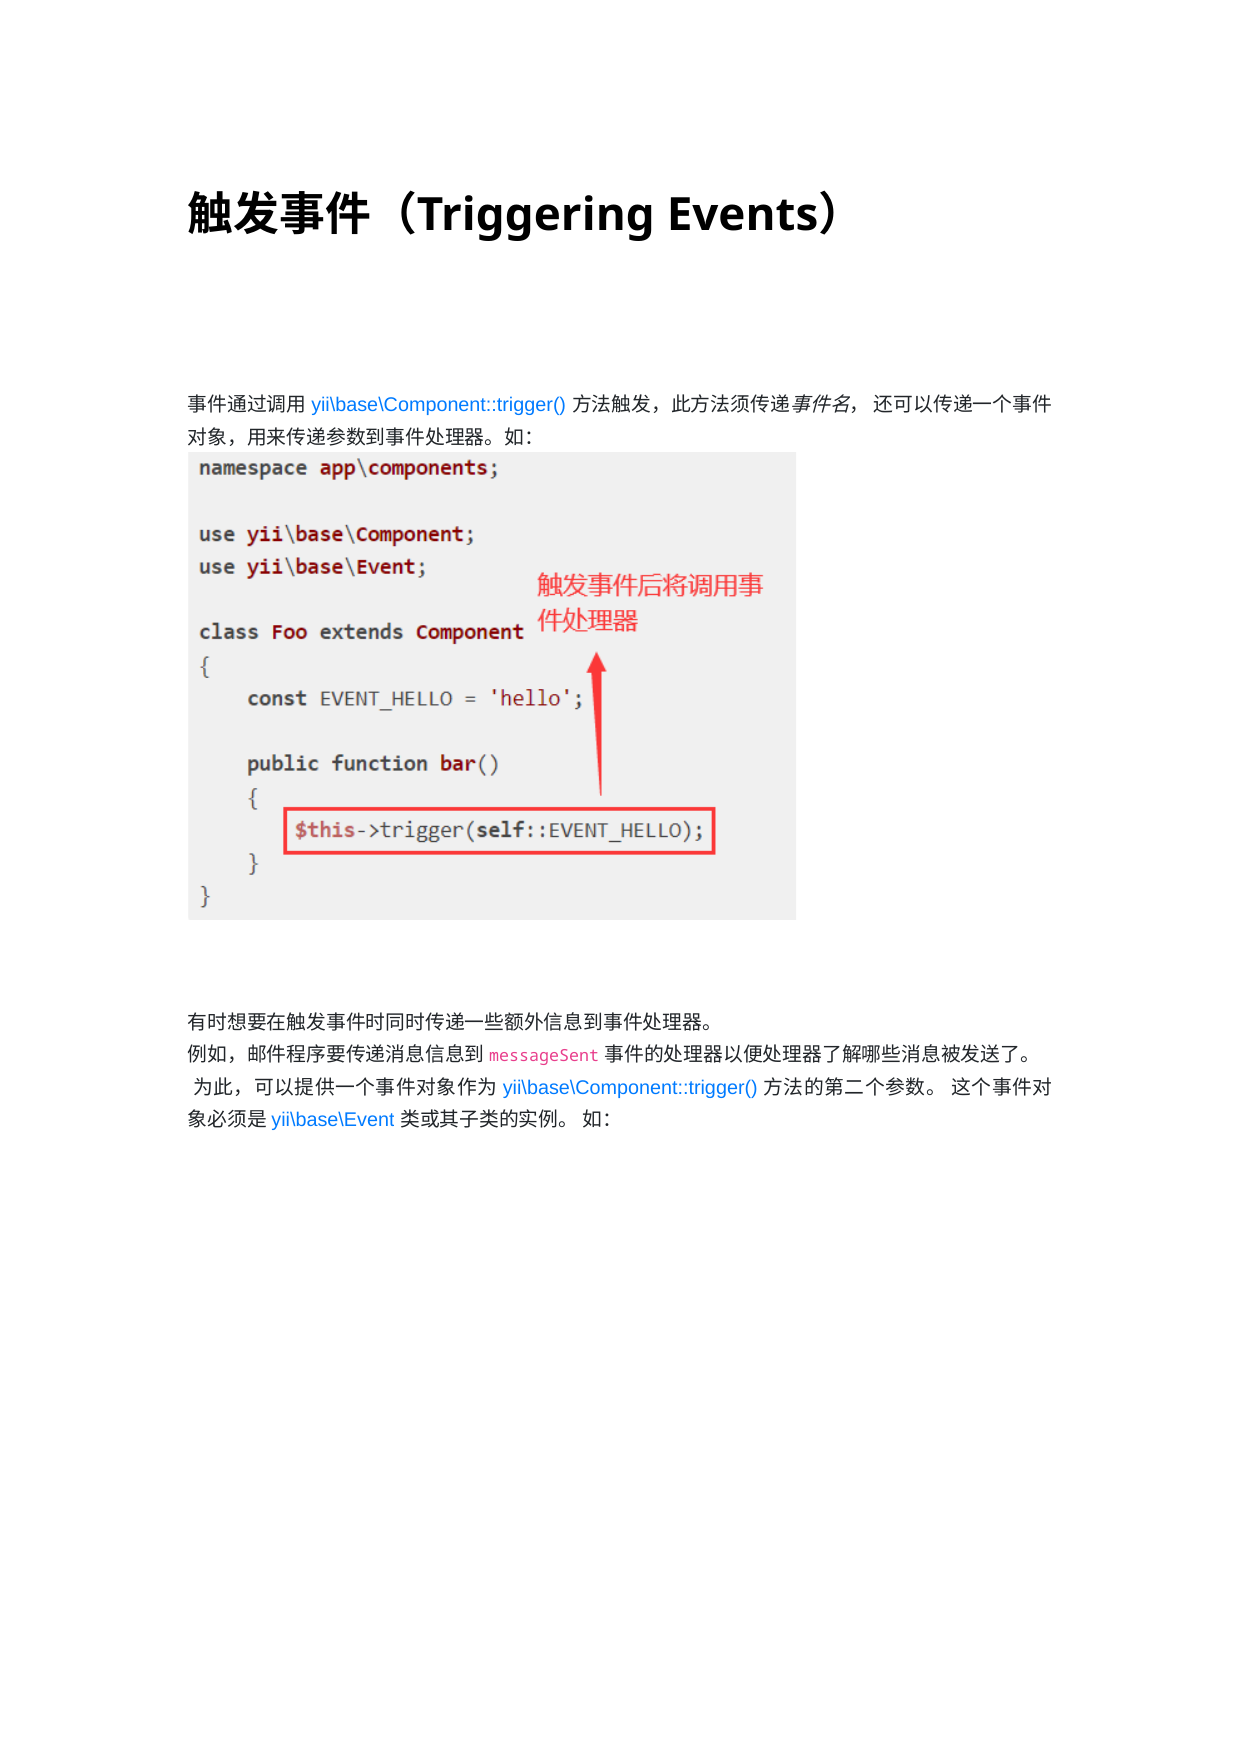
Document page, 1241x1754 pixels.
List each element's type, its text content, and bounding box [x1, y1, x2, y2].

text 为此，可以提供一个事件对象作为 yii\base\Component::trigger() 方法的第二个参数。 这个事件对象必须是 yii\base\Event 类或其子类的实例。 如： [187, 1069, 1053, 1134]
text 事件通过调用 yii\base\Component::trigger() 方法触发，此方法须传递事件名， 还可以传递一个事件对象，用来传递参数到事件处理器。如： [187, 387, 1053, 452]
text 有时想要在触发事件时同时传递一些额外信息到事件处理器。 [187, 1004, 1053, 1037]
subtitle 触发事件（Triggering Events） [187, 162, 1053, 259]
text 例如，邮件程序要传递消息信息到 messageSent 事件的处理器以便处理器了解哪些消息被发送了。 [187, 1037, 1053, 1069]
picture [187, 452, 797, 920]
